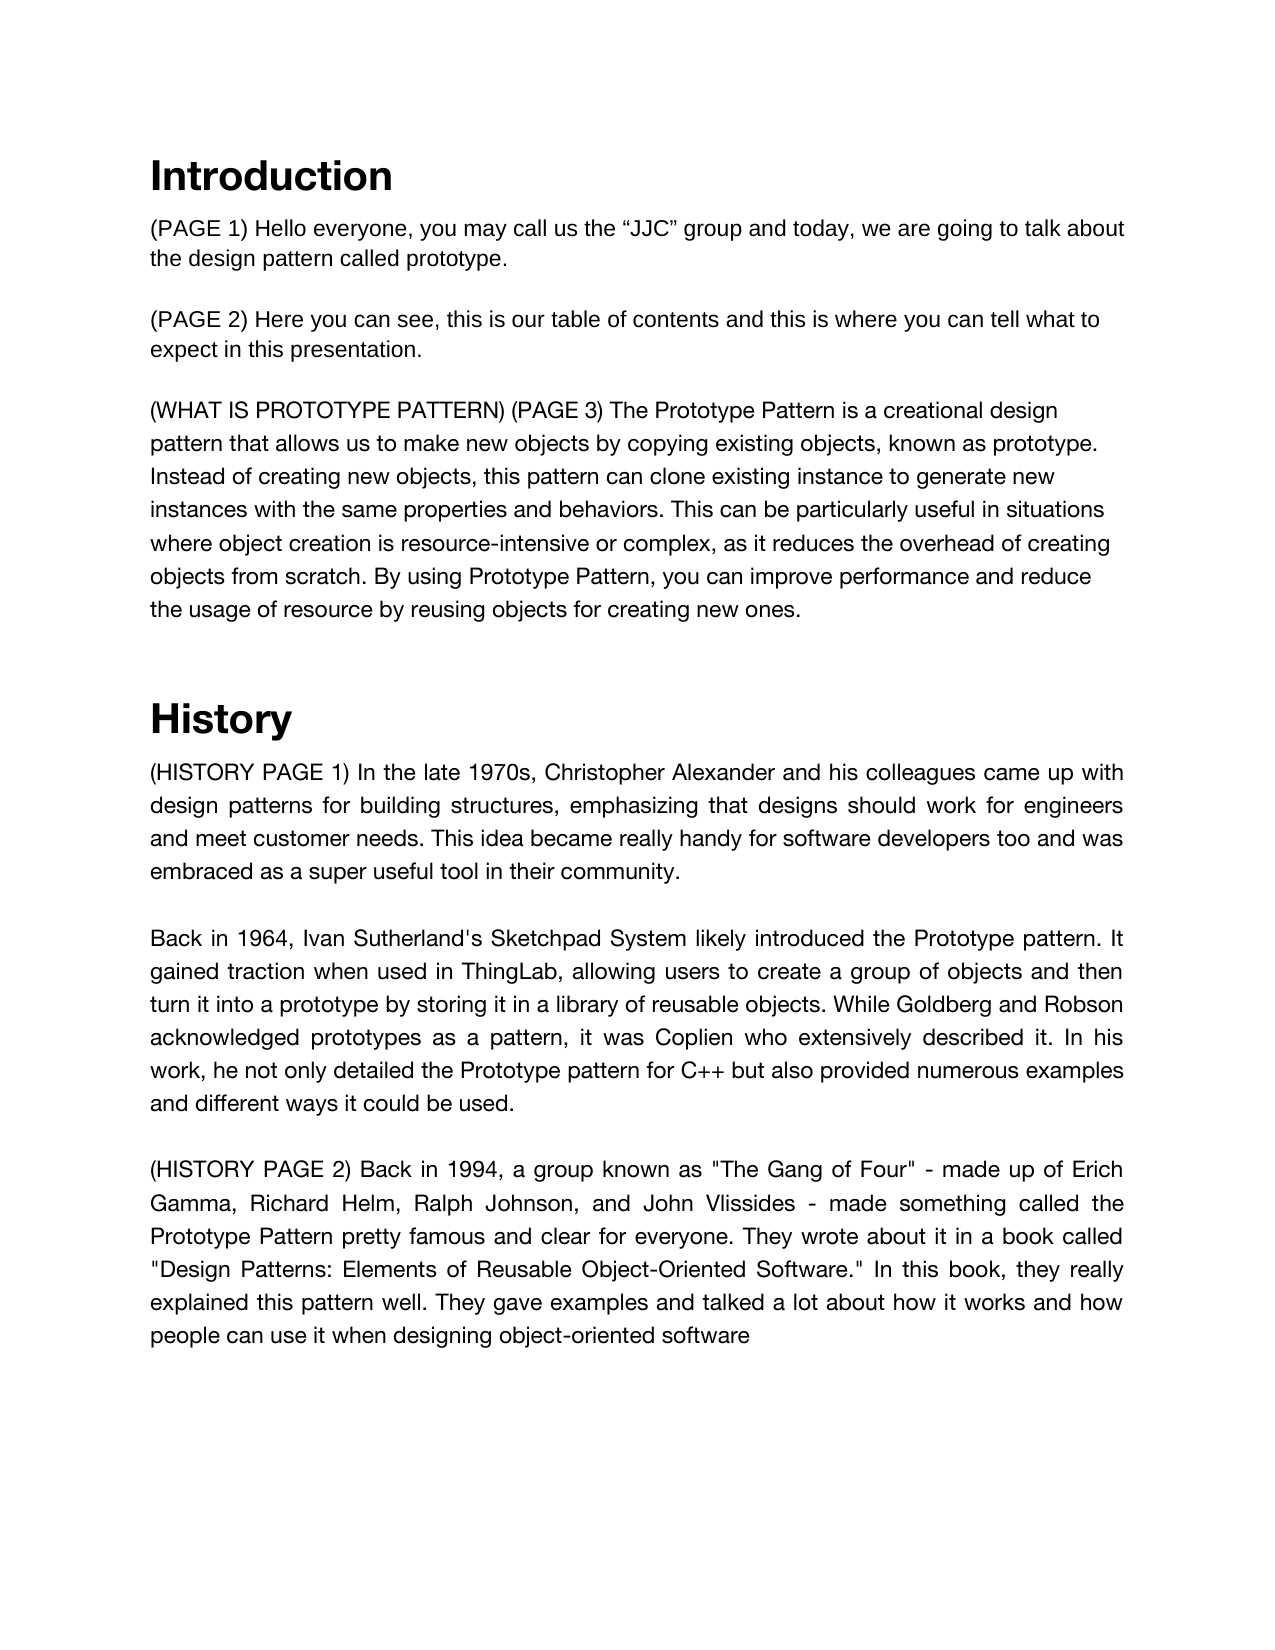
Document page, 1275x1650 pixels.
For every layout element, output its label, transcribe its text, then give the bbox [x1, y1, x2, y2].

subtitle Introduction [150, 150, 1125, 202]
subtitle History [150, 693, 1125, 746]
text Back in 1964, Ivan Sutherland's Sketchpad System likely introduced the Prototype pattern. It gained traction when used in ThingLab, allowing users to create a group of objects and then turn it into a prototype by storing it in a library of reusable objects. While Goldberg and Robson acknowledged prototypes as a pattern, it was Coplien who extensively described it. In his work, he not only detailed the Prototype pattern for C++ but also provided numerous examples and different ways it could be used. [150, 924, 1125, 1118]
text (PAGE 1) Hello everyone, you may call us the “JJC” group and today, we are going to talk about the design pattern called prototype. [150, 215, 1125, 272]
text (HISTORY PAGE 1) In the late 1970s, Christopher Alexander and his colleagues came up with design patterns for building structures, emphasizing that designs should work for engineers and meet customer needs. This idea became really handy for software developers too and was embraced as a super useful tool in their community. [150, 758, 1125, 886]
text (HISTORY PAGE 2) Back in 1994, a group known as "The Gang of Four" - made up of Erich Gamma, Richard Helm, Ralph Johnson, and John Vlissides - made something called the Prototype Pattern pretty famous and clear for everyone. They wrote about it in a book called "Design Patterns: Elements of Reusable Object-Oriented Software." In this book, they really explained this pattern well. They gave examples and talked a lot about how it works and how people can use it when designing object-oriented software [150, 1156, 1125, 1350]
text (WHAT IS PROTOTYPE PATTERN) (PAGE 3) The Prototype Pattern is a creational design pattern that allows us to make new objects by copying existing objects, known as prototype. Instead of creating new objects, this pattern can clone existing instance to generate new instances with the same properties and behaviors. This can be particularly useful in situations where object creation is resource-intensive or complex, as it reduces the overhead of creating objects from scratch. By using Prototype Pattern, you can improve performance and reduce the usage of resource by reusing objects for creating new ones. [150, 396, 1125, 624]
text (PAGE 2) Here you can see, this is our table of contents and this is where you can tell what to expect in this presentation. [150, 306, 1125, 362]
